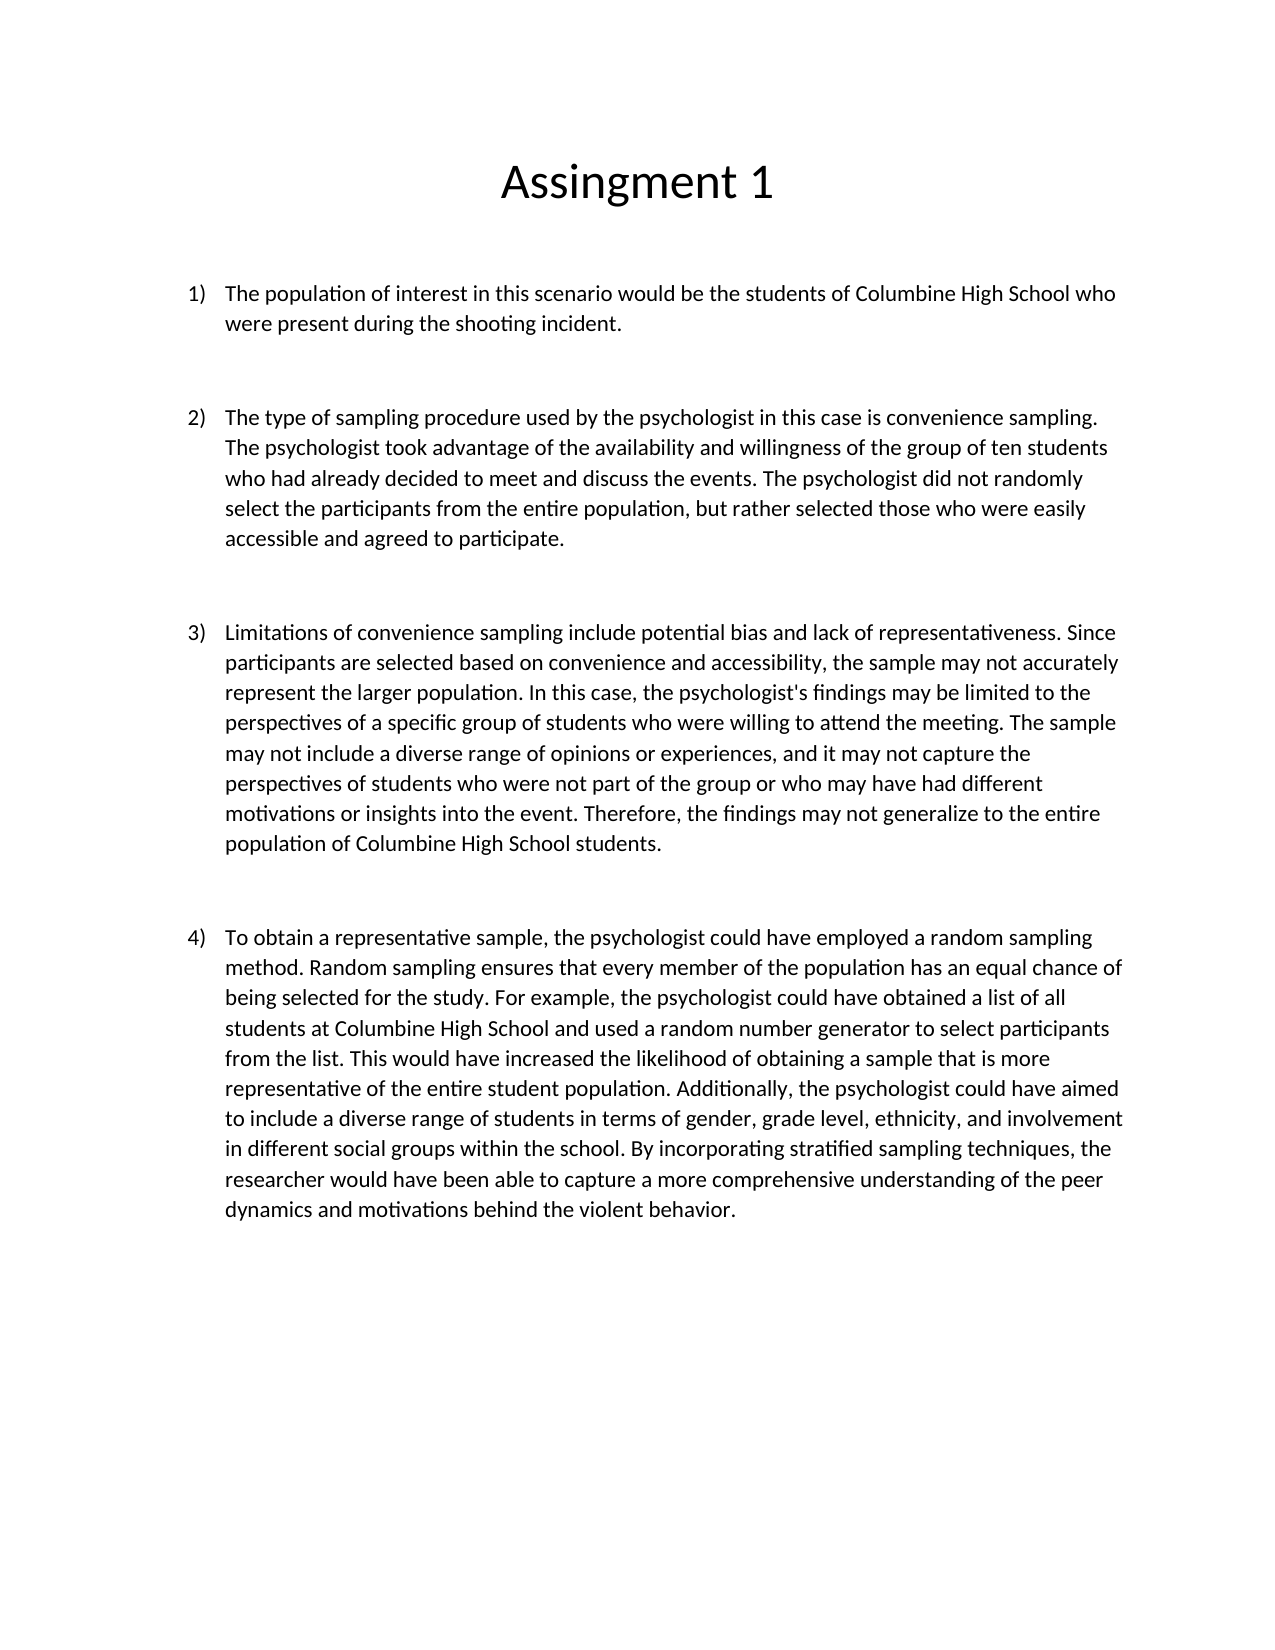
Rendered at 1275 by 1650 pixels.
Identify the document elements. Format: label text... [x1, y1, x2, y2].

list The population of interest in this scenario would be the students of Columbine High School who were present during the shooting incident. [187, 279, 1125, 338]
text Assingment 1 [150, 150, 1125, 211]
list Limitations of convenience sampling include potential bias and lack of representativeness. Since participants are selected based on convenience and accessibility, the sample may not accurately represent the larger population. In this case, the psychologist's findings may be limited to the perspectives of a specific group of students who were willing to attend the meeting. The sample may not include a diverse range of opinions or experiences, and it may not capture the perspectives of students who were not part of the group or who may have had different motivations or insights into the event. Therefore, the findings may not generalize to the entire population of Columbine High School students. [187, 618, 1125, 857]
list The type of sampling procedure used by the psychologist in this case is convenience sampling. The psychologist took advantage of the availability and willingness of the group of ten students who had already decided to meet and discuss the events. The psychologist did not randomly select the participants from the entire population, but rather selected those who were easily accessible and agreed to participate. [187, 403, 1125, 552]
list To obtain a representative sample, the psychologist could have employed a random sampling method. Random sampling ensures that every member of the population has an equal chance of being selected for the study. For example, the psychologist could have obtained a list of all students at Columbine High School and used a random number generator to select participants from the list. This would have increased the likelihood of obtaining a sample that is more representative of the entire student population. Additionally, the psychologist could have aimed to include a diverse range of students in terms of gender, grade level, ethnicity, and involvement in different social groups within the school. By incorporating stratified sampling techniques, the researcher would have been able to capture a more comprehensive understanding of the peer dynamics and motivations behind the violent behavior. [187, 923, 1125, 1223]
